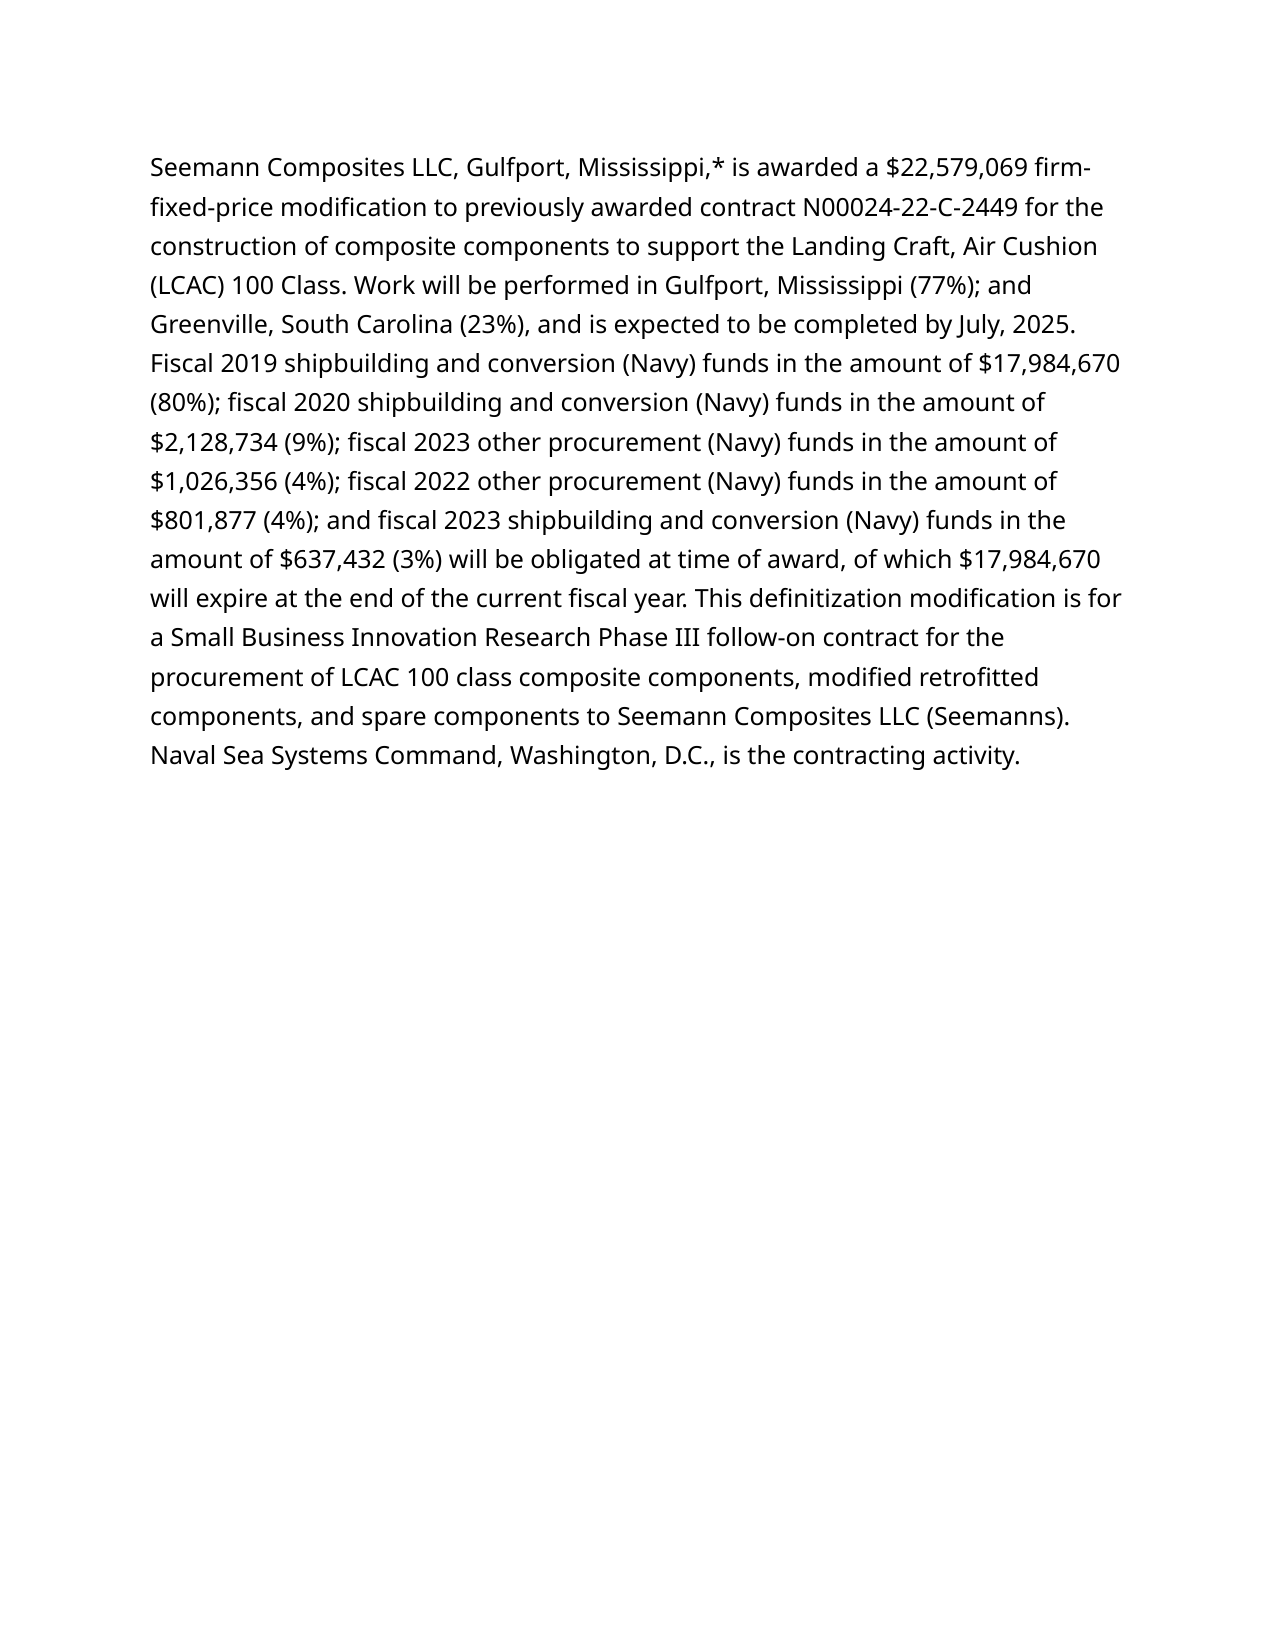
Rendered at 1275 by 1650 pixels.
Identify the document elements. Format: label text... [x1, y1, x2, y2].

text Seemann Composites LLC, Gulfport, Mississippi,* is awarded a $22,579,069 firm-fixed-price modification to previously awarded contract N00024-22-C-2449 for the construction of composite components to support the Landing Craft, Air Cushion (LCAC) 100 Class. Work will be performed in Gulfport, Mississippi (77%); and Greenville, South Carolina (23%), and is expected to be completed by July, 2025. Fiscal 2019 shipbuilding and conversion (Navy) funds in the amount of $17,984,670 (80%); fiscal 2020 shipbuilding and conversion (Navy) funds in the amount of $2,128,734 (9%); fiscal 2023 other procurement (Navy) funds in the amount of $1,026,356 (4%); fiscal 2022 other procurement (Navy) funds in the amount of $801,877 (4%); and fiscal 2023 shipbuilding and conversion (Navy) funds in the amount of $637,432 (3%) will be obligated at time of award, of which $17,984,670 will expire at the end of the current fiscal year. This definitization modification is for a Small Business Innovation Research Phase III follow-on contract for the procurement of LCAC 100 class composite components, modified retrofitted components, and spare components to Seemann Composites LLC (Seemanns). Naval Sea Systems Command, Washington, D.C., is the contracting activity. [150, 150, 1125, 772]
